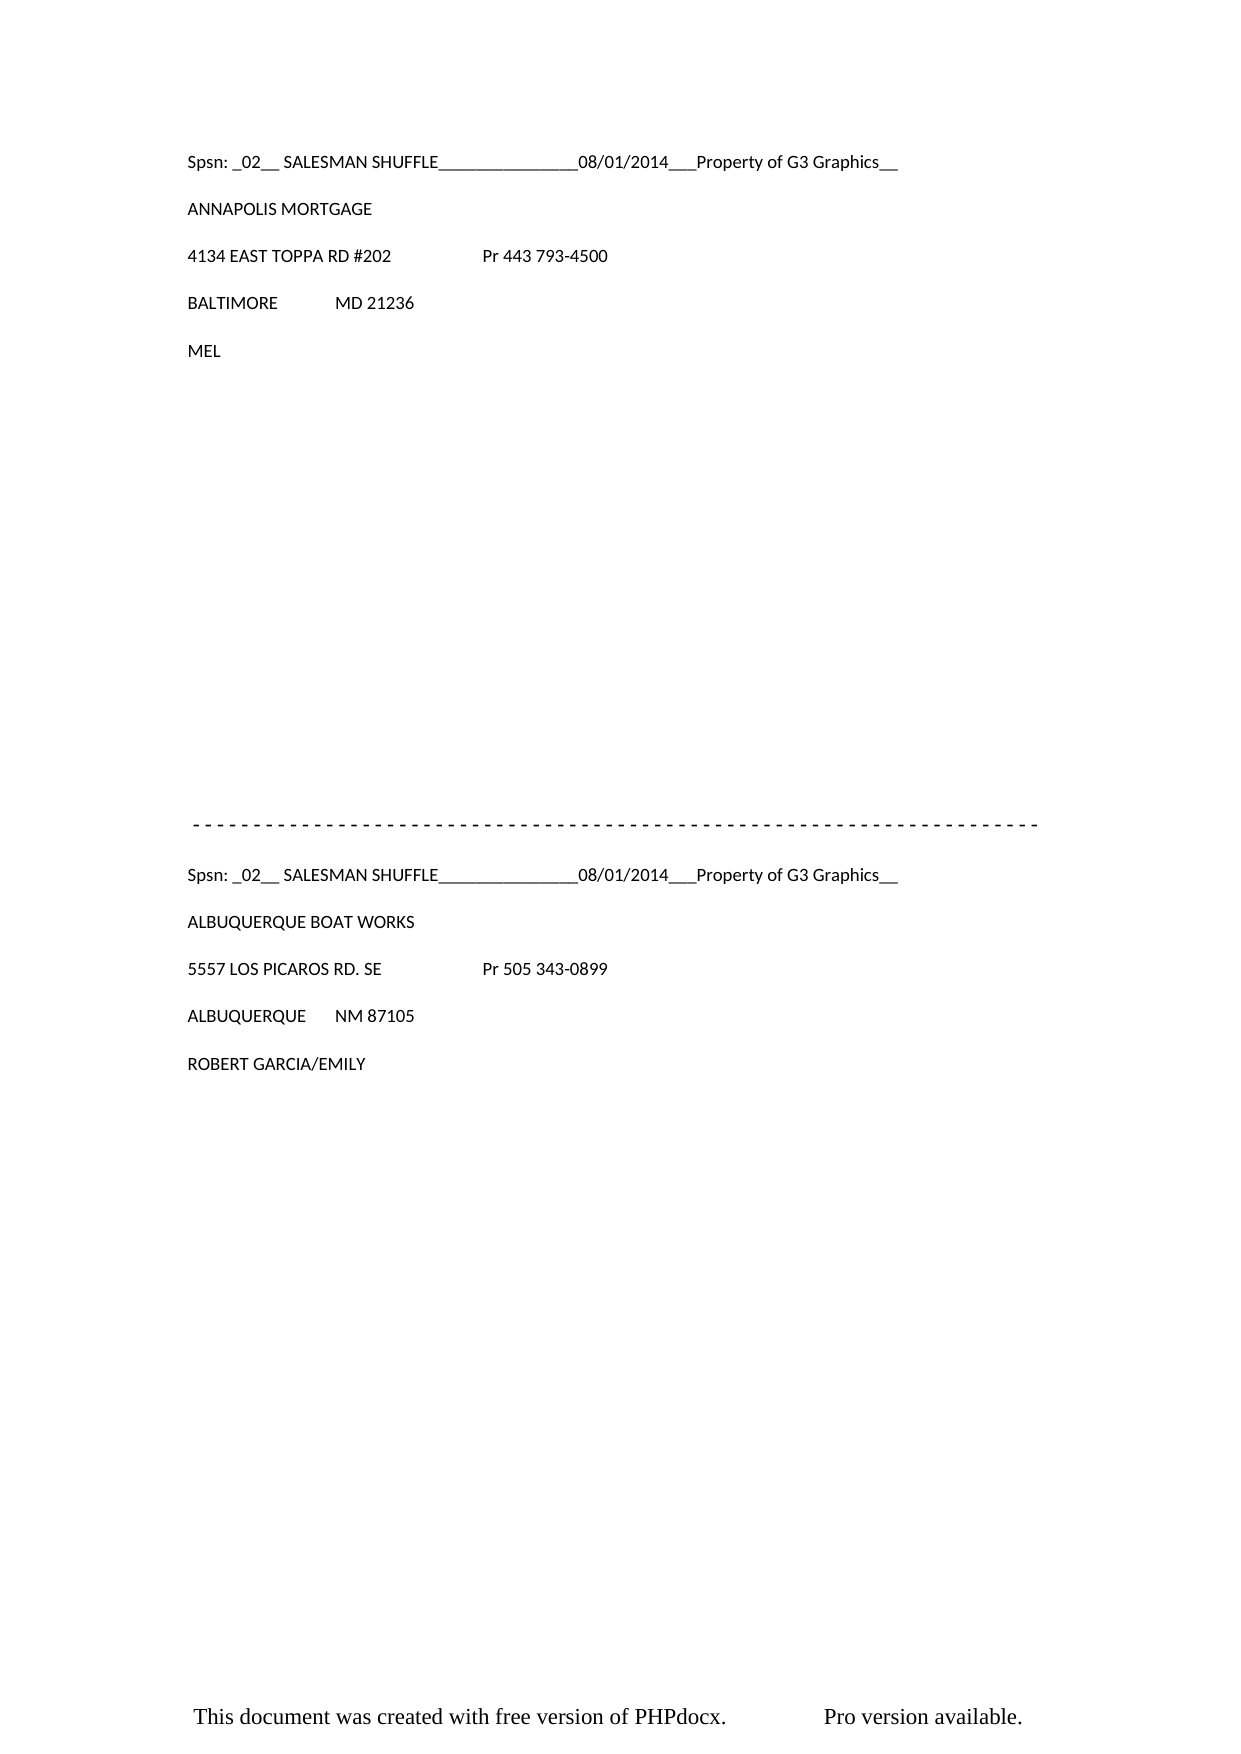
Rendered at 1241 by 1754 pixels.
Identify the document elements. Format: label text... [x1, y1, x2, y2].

text Spsn: _02__ SALESMAN SHUFFLE_______________08/01/2014___Property of G3 Graphics__ [187, 863, 1053, 886]
text ROBERT GARCIA/EMILY [187, 1052, 1053, 1075]
text ANNAPOLIS MORTGAGE [187, 197, 1053, 220]
text BALTIMORE MD 21236 [187, 292, 1053, 314]
text Spsn: _02__ SALESMAN SHUFFLE_______________08/01/2014___Property of G3 Graphics__ [187, 150, 1053, 173]
text ALBUQUERQUE BOAT WORKS [187, 910, 1053, 933]
text - - - - - - - - - - - - - - - - - - - - - - - - - - - - - - - - - - - - - - - - - - - - - - - - - - - - - - - - - - - - - - - - - - - - - - [187, 810, 1053, 838]
text ALBUQUERQUE NM 87105 [187, 1005, 1053, 1028]
text 4134 EAST TOPPA RD #202 Pr 443 793-4500 [187, 244, 1053, 267]
text MEL [187, 339, 1053, 362]
text 5557 LOS PICAROS RD. SE Pr 505 343-0899 [187, 957, 1053, 980]
